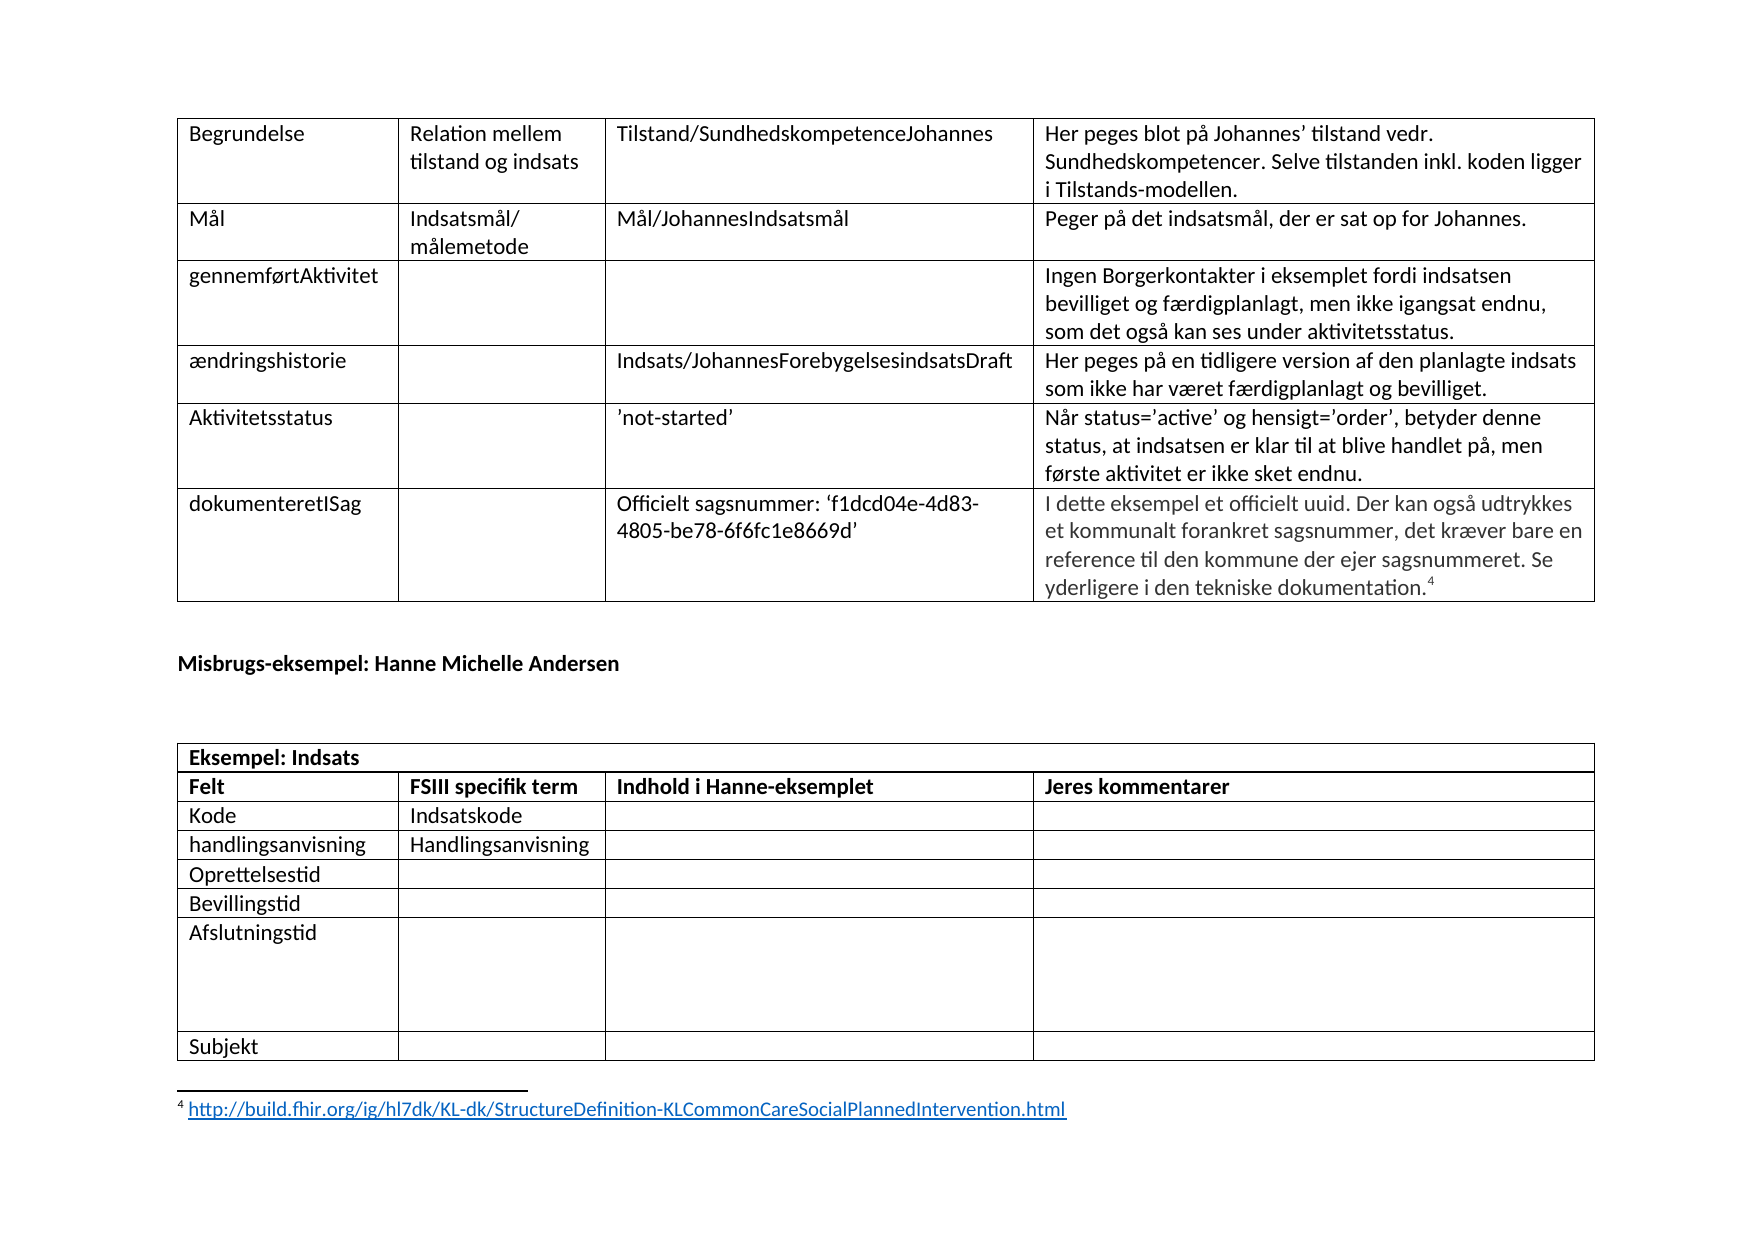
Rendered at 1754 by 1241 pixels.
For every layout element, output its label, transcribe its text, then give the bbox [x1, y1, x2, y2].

table_header Eksempel: Indsats [178, 744, 1594, 771]
table_cell Indsats/JohannesForebygelsesindsatsDraft [606, 346, 1033, 402]
table_cell Når status=’active’ og hensigt=’order’, betyder denne status, at indsatsen er klar til at blive handlet på, men første aktivitet er ikke sket endnu. [1034, 404, 1594, 488]
table_cell Oprettelsestid [178, 860, 398, 888]
table_cell gennemførtAktivitet [178, 261, 398, 345]
table_cell Bevillingstid [178, 889, 398, 917]
table_cell dokumenteretISag [178, 489, 398, 601]
table_cell [606, 918, 1033, 1031]
table_cell [399, 860, 605, 888]
table_cell [606, 831, 1033, 859]
table_cell Indsatsmål/målemetode [399, 204, 605, 260]
table_cell [606, 802, 1033, 829]
table_cell Officielt sagsnummer: ‘f1dcd04e-4d83-4805-be78-6f6fc1e8669d’ [606, 489, 1033, 601]
table_cell [399, 1032, 605, 1060]
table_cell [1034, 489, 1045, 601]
table_cell Aktivitetsstatus [178, 404, 398, 488]
table_cell Mål/JohannesIndsatsmål [606, 204, 1033, 260]
table_cell [606, 889, 1033, 917]
table_cell FSIII specifik term [399, 773, 605, 801]
table_cell Mål [178, 204, 398, 260]
table_cell [1034, 918, 1594, 1031]
table_cell Her peges på en tidligere version af den planlagte indsats som ikke har været færdigplanlagt og bevilliget. [1034, 346, 1594, 402]
table_cell Jeres kommentarer [1034, 773, 1594, 801]
text Misbrugs-eksempel: Hanne Michelle Andersen [177, 649, 1577, 677]
table_cell [1034, 802, 1594, 829]
table_cell Her peges blot på Johannes’ tilstand vedr. Sundhedskompetencer. Selve tilstanden inkl. koden ligger i Tilstands-modellen. [1034, 119, 1594, 203]
table_cell Ingen Borgerkontakter i eksemplet fordi indsatsen bevilliget og færdigplanlagt, men ikke igangsat endnu, som det også kan ses under aktivitetsstatus. [1034, 261, 1594, 345]
table_cell I dette eksempel et officielt uuid. Der kan også udtrykkes et kommunalt forankret sagsnummer, det kræver bare en reference til den kommune der ejer sagsnummeret. Se yderligere i den tekniske dokumentation. [1427, 489, 1594, 601]
table_cell Begrundelse [178, 119, 398, 203]
table_cell Afslutningstid [178, 918, 398, 1031]
table_cell Relation mellem tilstand og indsats [399, 119, 605, 203]
table_cell [399, 261, 605, 345]
table_cell [399, 404, 605, 488]
table_cell [606, 860, 1033, 888]
table_cell Kode [178, 802, 398, 829]
table_cell ændringshistorie [178, 346, 398, 402]
table_cell [399, 346, 605, 402]
table_cell [399, 889, 605, 917]
table_cell [399, 489, 605, 601]
table_cell [606, 1032, 1033, 1060]
table_cell [1034, 860, 1594, 888]
table_cell Indhold i Hanne-eksemplet [606, 773, 1033, 801]
table_cell Tilstand/SundhedskompetenceJohannes [606, 119, 1033, 203]
table_cell Peger på det indsatsmål, der er sat op for Johannes. [1034, 204, 1594, 260]
table_cell [606, 261, 1033, 345]
table_cell [399, 918, 605, 1031]
table_cell Felt [178, 773, 398, 801]
table_cell [1034, 831, 1594, 859]
table_cell [1034, 889, 1594, 917]
table_cell ’not-started’ [606, 404, 1033, 488]
table_cell Subjekt [178, 1032, 398, 1060]
table_cell Handlingsanvisning [399, 831, 605, 859]
table_cell [1034, 1032, 1594, 1060]
table_cell handlingsanvisning [178, 831, 398, 859]
table_cell Indsatskode [399, 802, 605, 829]
